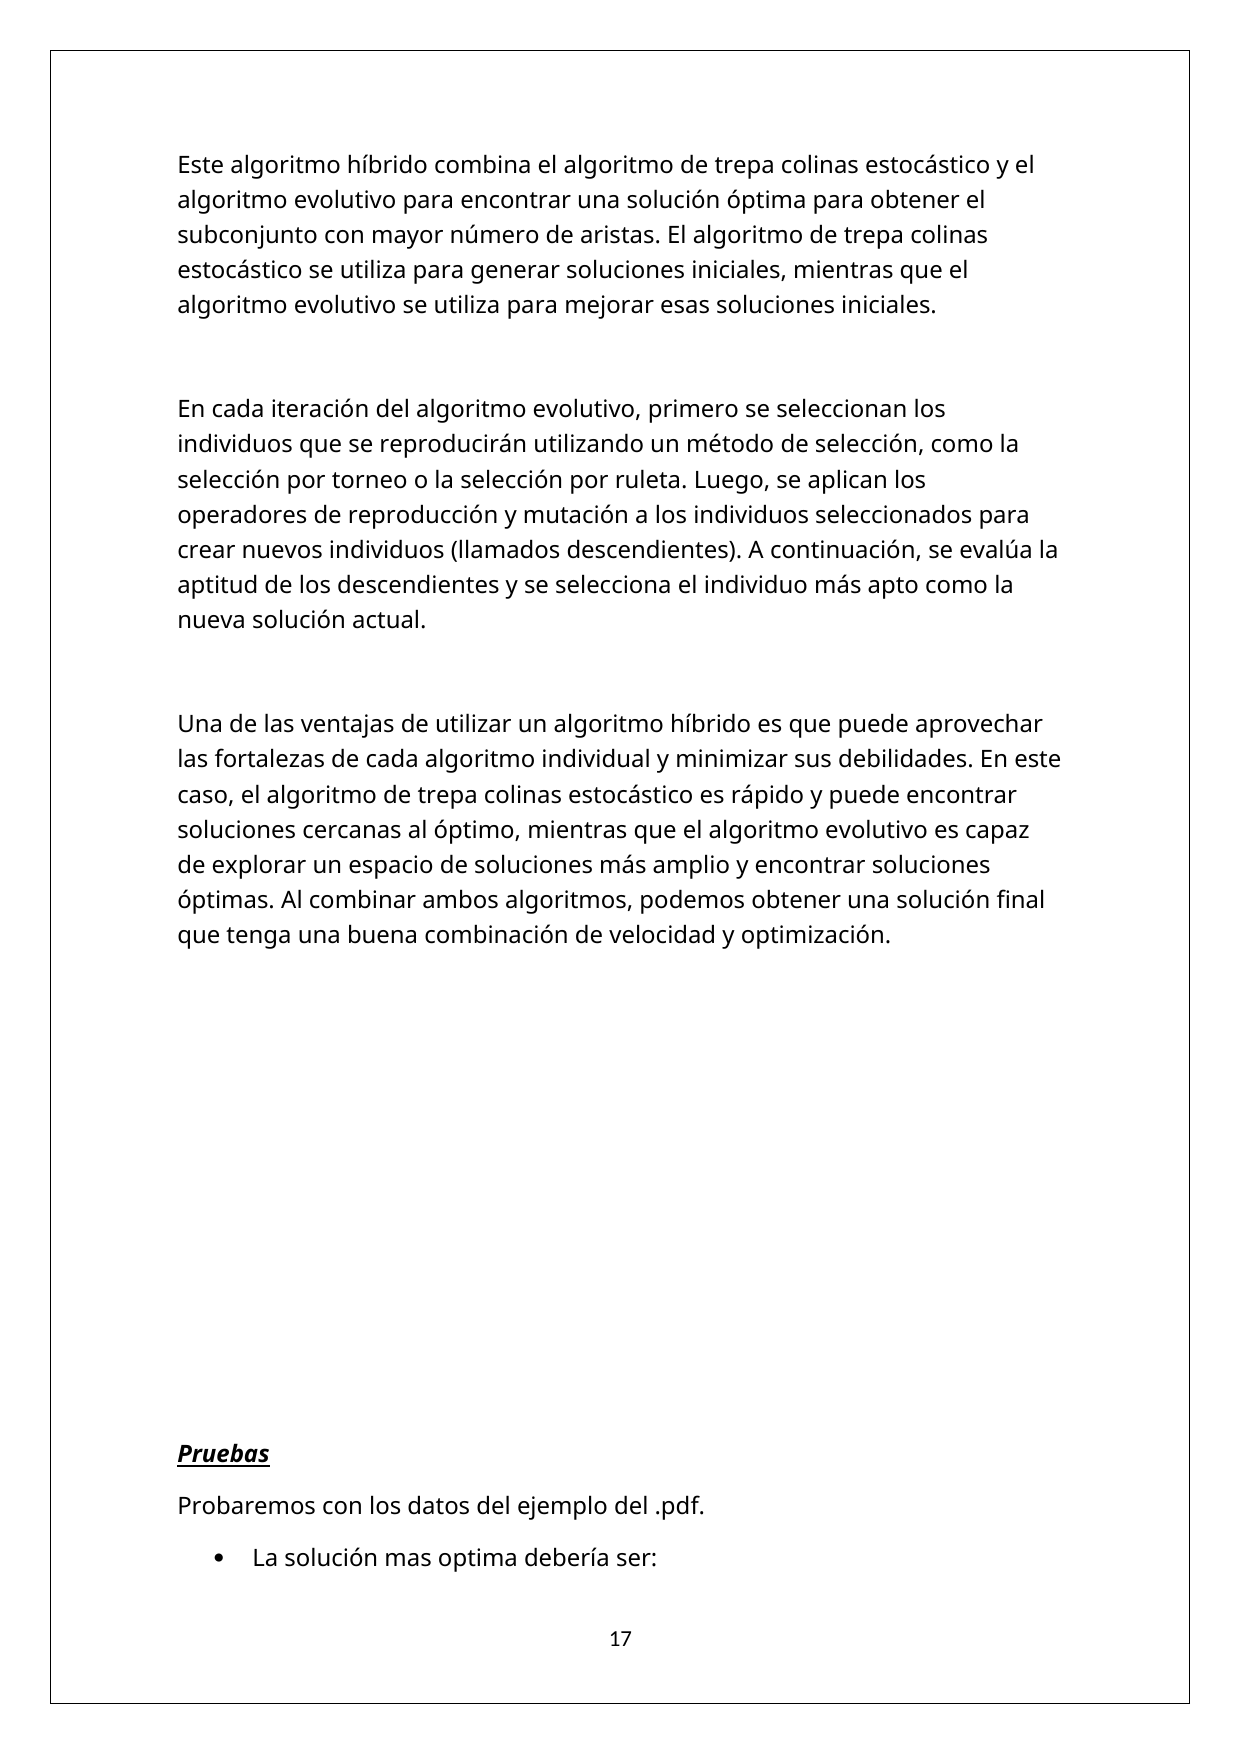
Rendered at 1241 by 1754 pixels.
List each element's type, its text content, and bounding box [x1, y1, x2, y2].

text Pruebas [177, 1437, 1063, 1470]
text En cada iteración del algoritmo evolutivo, primero se seleccionan los individuos que se reproducirán utilizando un método de selección, como la selección por torneo o la selección por ruleta. Luego, se aplican los operadores de reproducción y mutación a los individuos seleccionados para crear nuevos individuos (llamados descendientes). A continuación, se evalúa la aptitud de los descendientes y se selecciona el individuo más apto como la nueva solución actual. [177, 392, 1063, 636]
text Este algoritmo híbrido combina el algoritmo de trepa colinas estocástico y el algoritmo evolutivo para encontrar una solución óptima para obtener el subconjunto con mayor número de aristas. El algoritmo de trepa colinas estocástico se utiliza para generar soluciones iniciales, mientras que el algoritmo evolutivo se utiliza para mejorar esas soluciones iniciales. [177, 147, 1063, 321]
text Probaremos con los datos del ejemplo del .pdf. [177, 1489, 1063, 1522]
text Una de las ventajas de utilizar un algoritmo híbrido es que puede aprovechar las fortalezas de cada algoritmo individual y minimizar sus debilidades. En este caso, el algoritmo de trepa colinas estocástico es rápido y puede encontrar soluciones cercanas al óptimo, mientras que el algoritmo evolutivo es capaz de explorar un espacio de soluciones más amplio y encontrar soluciones óptimas. Al combinar ambos algoritmos, podemos obtener una solución final que tenga una buena combinación de velocidad y optimización. [177, 707, 1063, 951]
list La solución mas optima debería ser: [214, 1541, 1063, 1573]
